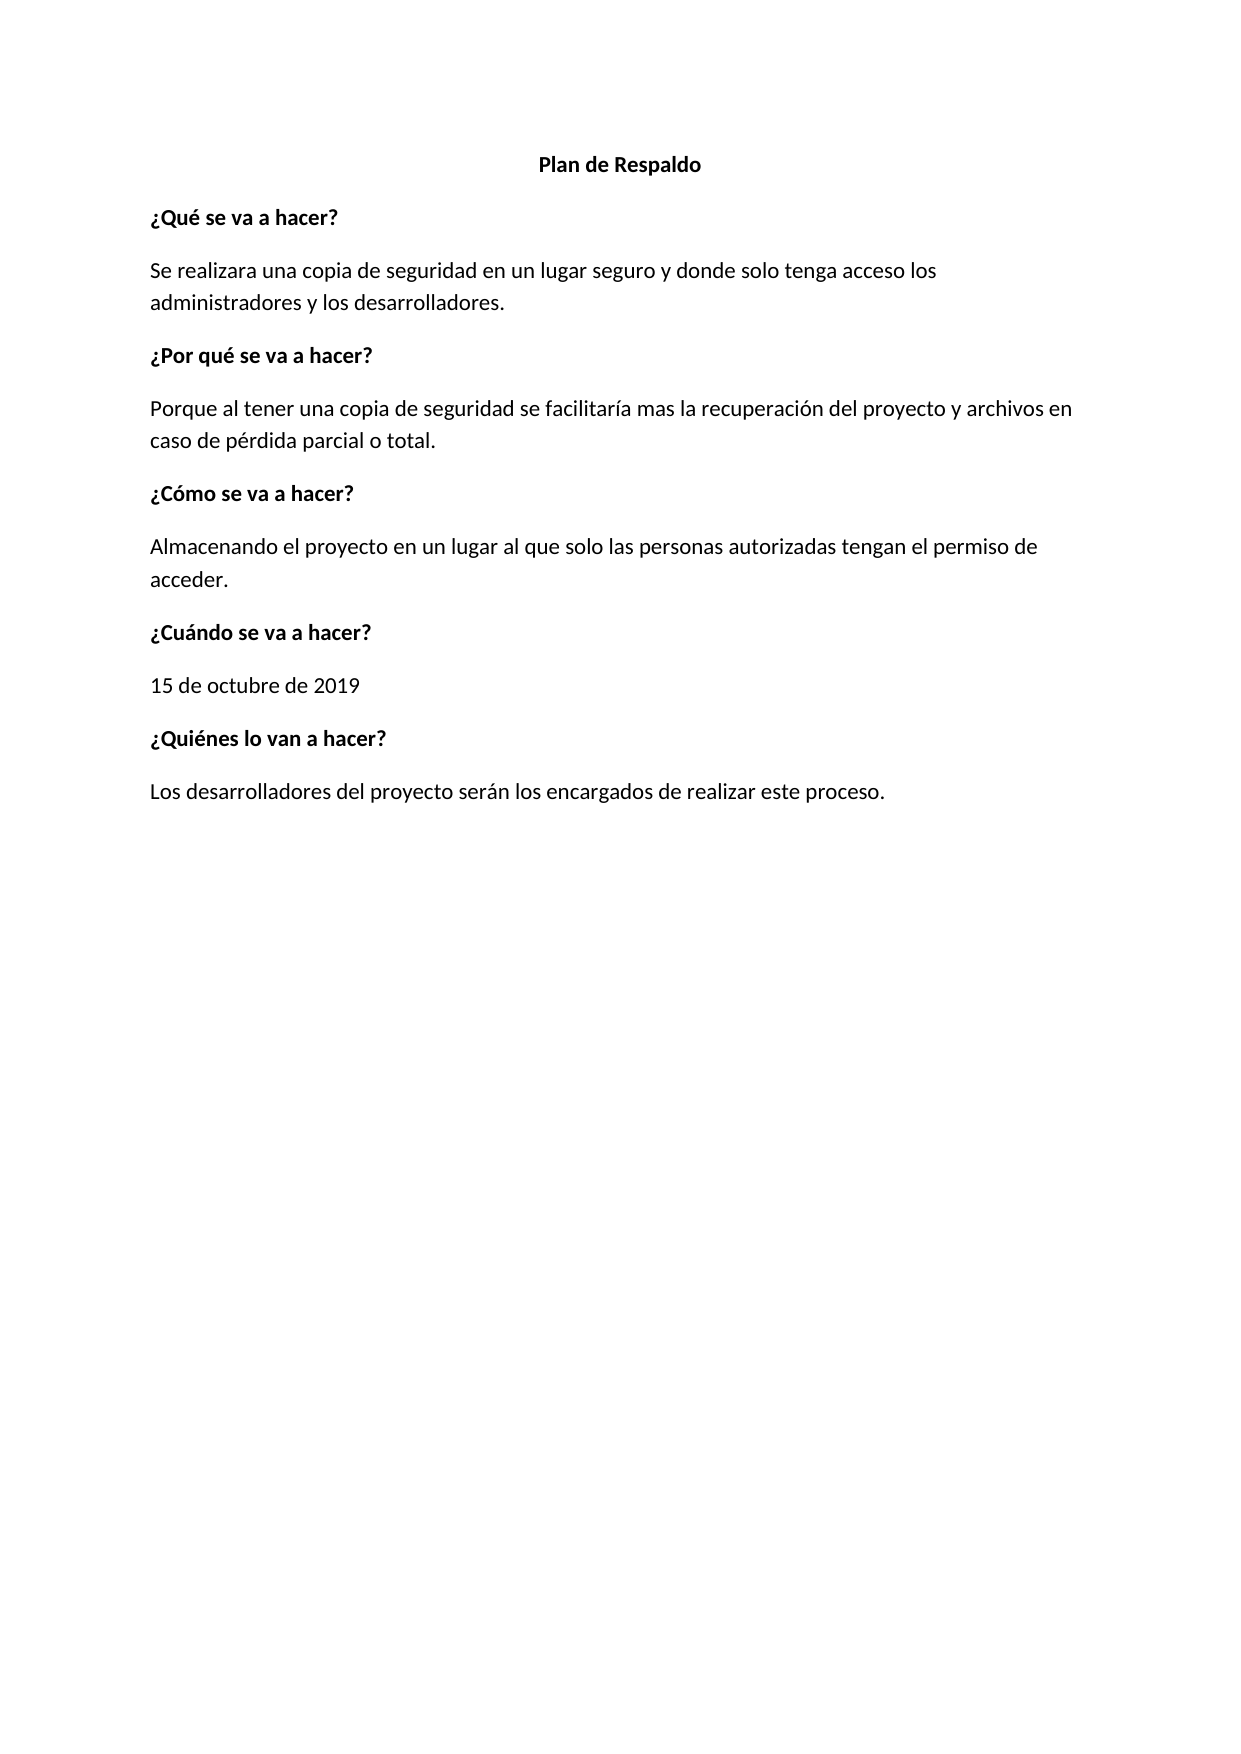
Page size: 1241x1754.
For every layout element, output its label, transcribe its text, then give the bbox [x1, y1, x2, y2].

text Plan de Respaldo [150, 150, 1090, 178]
text ¿Por qué se va a hacer? [150, 341, 1090, 369]
text 15 de octubre de 2019 [150, 671, 1090, 699]
text Almacenando el proyecto en un lugar al que solo las personas autorizadas tengan el permiso de acceder. [150, 532, 1090, 593]
text ¿Quiénes lo van a hacer? [150, 724, 1090, 752]
text ¿Cómo se va a hacer? [150, 479, 1090, 507]
text Porque al tener una copia de seguridad se facilitaría mas la recuperación del proyecto y archivos en caso de pérdida parcial o total. [150, 394, 1090, 454]
text ¿Qué se va a hacer? [150, 203, 1090, 231]
text Los desarrolladores del proyecto serán los encargados de realizar este proceso. [150, 777, 1090, 805]
text Se realizara una copia de seguridad en un lugar seguro y donde solo tenga acceso los administradores y los desarrolladores. [150, 256, 1090, 316]
text ¿Cuándo se va a hacer? [150, 618, 1090, 646]
